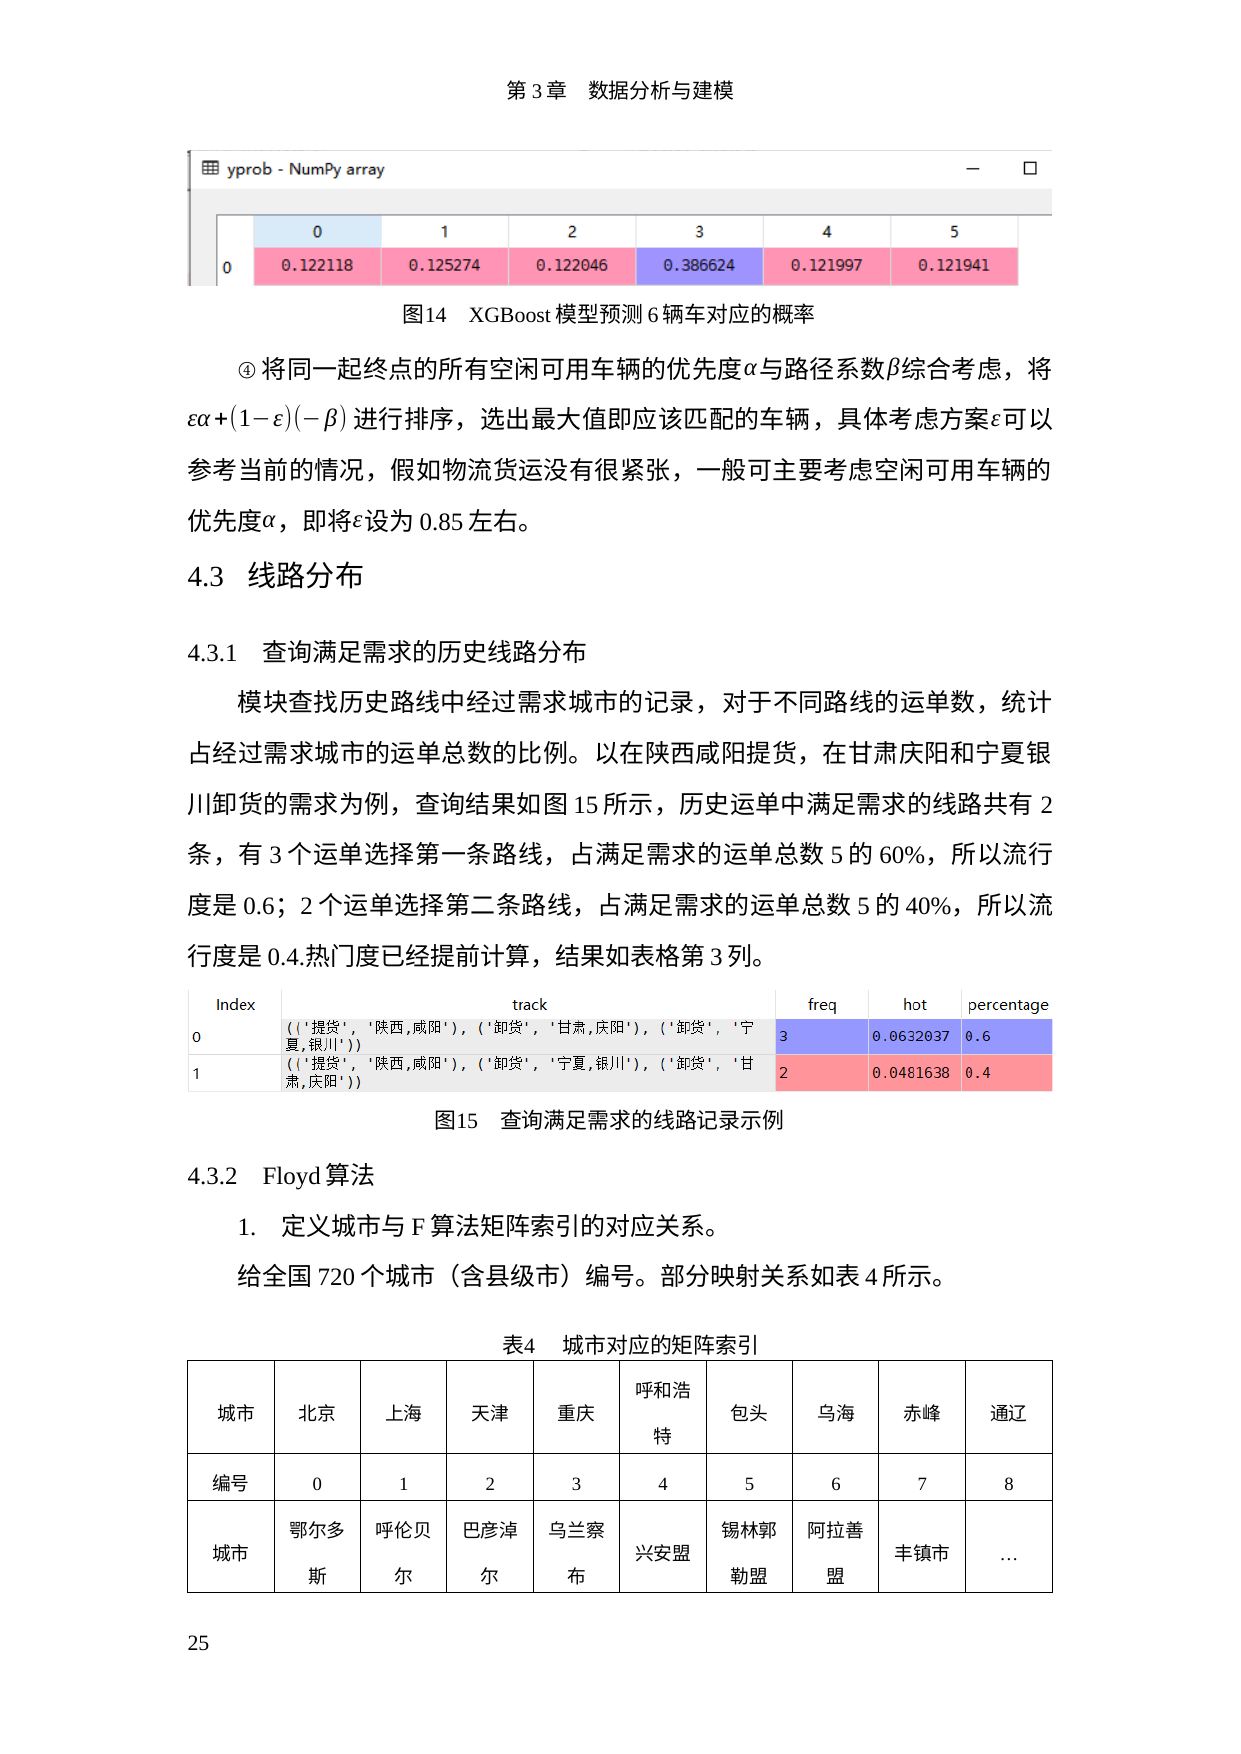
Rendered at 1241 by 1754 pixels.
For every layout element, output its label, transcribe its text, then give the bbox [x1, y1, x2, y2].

table_cell 1 [361, 1454, 446, 1499]
table_cell … [966, 1501, 1052, 1592]
table_cell 2 [447, 1454, 533, 1499]
picture [187, 150, 1052, 286]
list XGBoost模型预测6辆车对应的概率 [187, 297, 1053, 328]
table_header 天津 [447, 1361, 533, 1453]
table_cell 7 [879, 1454, 965, 1499]
text 查询满足需求的历史线路分布 [187, 632, 1053, 668]
table_header 北京 [275, 1361, 360, 1453]
table_cell 3 [534, 1454, 619, 1499]
table_cell 4 [620, 1454, 706, 1499]
table_cell 8 [966, 1454, 1052, 1499]
table_cell 阿拉善盟 [793, 1501, 878, 1592]
table_cell 丰镇市 [879, 1501, 965, 1592]
table_header 呼和浩特 [620, 1361, 706, 1453]
table_cell 巴彦淖尔 [447, 1501, 533, 1592]
text 模块查找历史路线中经过需求城市的记录，对于不同路线的运单数，统计占经过需求城市的运单总数的比例。以在陕西咸阳提货，在甘肃庆阳和宁夏银川卸货的需求为例，查询结果如图15所示，历史运单中满足需求的线路共有2条，有3个运单选择第一条路线，占满足需求的运单总数5的60%，所以流行度是0.6；2个运单选择第二条路线，占满足需求的运单总数5的40%，所以流行度是0.4.热门度已经提前计算，结果如表格第3列。 [187, 683, 1053, 973]
table_cell 乌兰察布 [534, 1501, 619, 1592]
table_header 通辽 [966, 1361, 1052, 1453]
list 城市对应的矩阵索引 [224, 1328, 1053, 1360]
text Floyd算法 [187, 1155, 1053, 1191]
list 查询满足需求的线路记录示例 [187, 1103, 1053, 1134]
table_header 乌海 [793, 1361, 878, 1453]
text ④将同一起终点的所有空闲可用车辆的优先度与路径系数综合考虑，将 进行排序，选出最大值即应该匹配的车辆，具体考虑方案可以参考当前的情况，假如物流货运没有很紧张，一般可主要考虑空闲可用车辆的优先度，即将设为0.85左右。 [187, 349, 1053, 538]
table_header 包头 [707, 1361, 792, 1453]
table_header 重庆 [534, 1361, 619, 1453]
list 定义城市与F算法矩阵索引的对应关系。 [237, 1206, 1053, 1242]
table_cell 锡林郭勒盟 [707, 1501, 792, 1592]
table_cell 0 [275, 1454, 360, 1499]
table_cell 鄂尔多斯 [275, 1501, 360, 1592]
table_cell 5 [707, 1454, 792, 1499]
table_cell 6 [793, 1454, 878, 1499]
text 线路分布 [187, 552, 1053, 594]
text 给全国720个城市（含县级市）编号。部分映射关系如表4所示。 [237, 1257, 1053, 1293]
table_header 城市 [188, 1361, 274, 1453]
table_header 赤峰 [879, 1361, 965, 1453]
table_cell 兴安盟 [620, 1501, 706, 1592]
table_cell 城市 [188, 1501, 274, 1592]
table_header 上海 [361, 1361, 446, 1453]
table_cell 编号 [188, 1454, 274, 1499]
table_cell 呼伦贝尔 [361, 1501, 446, 1592]
